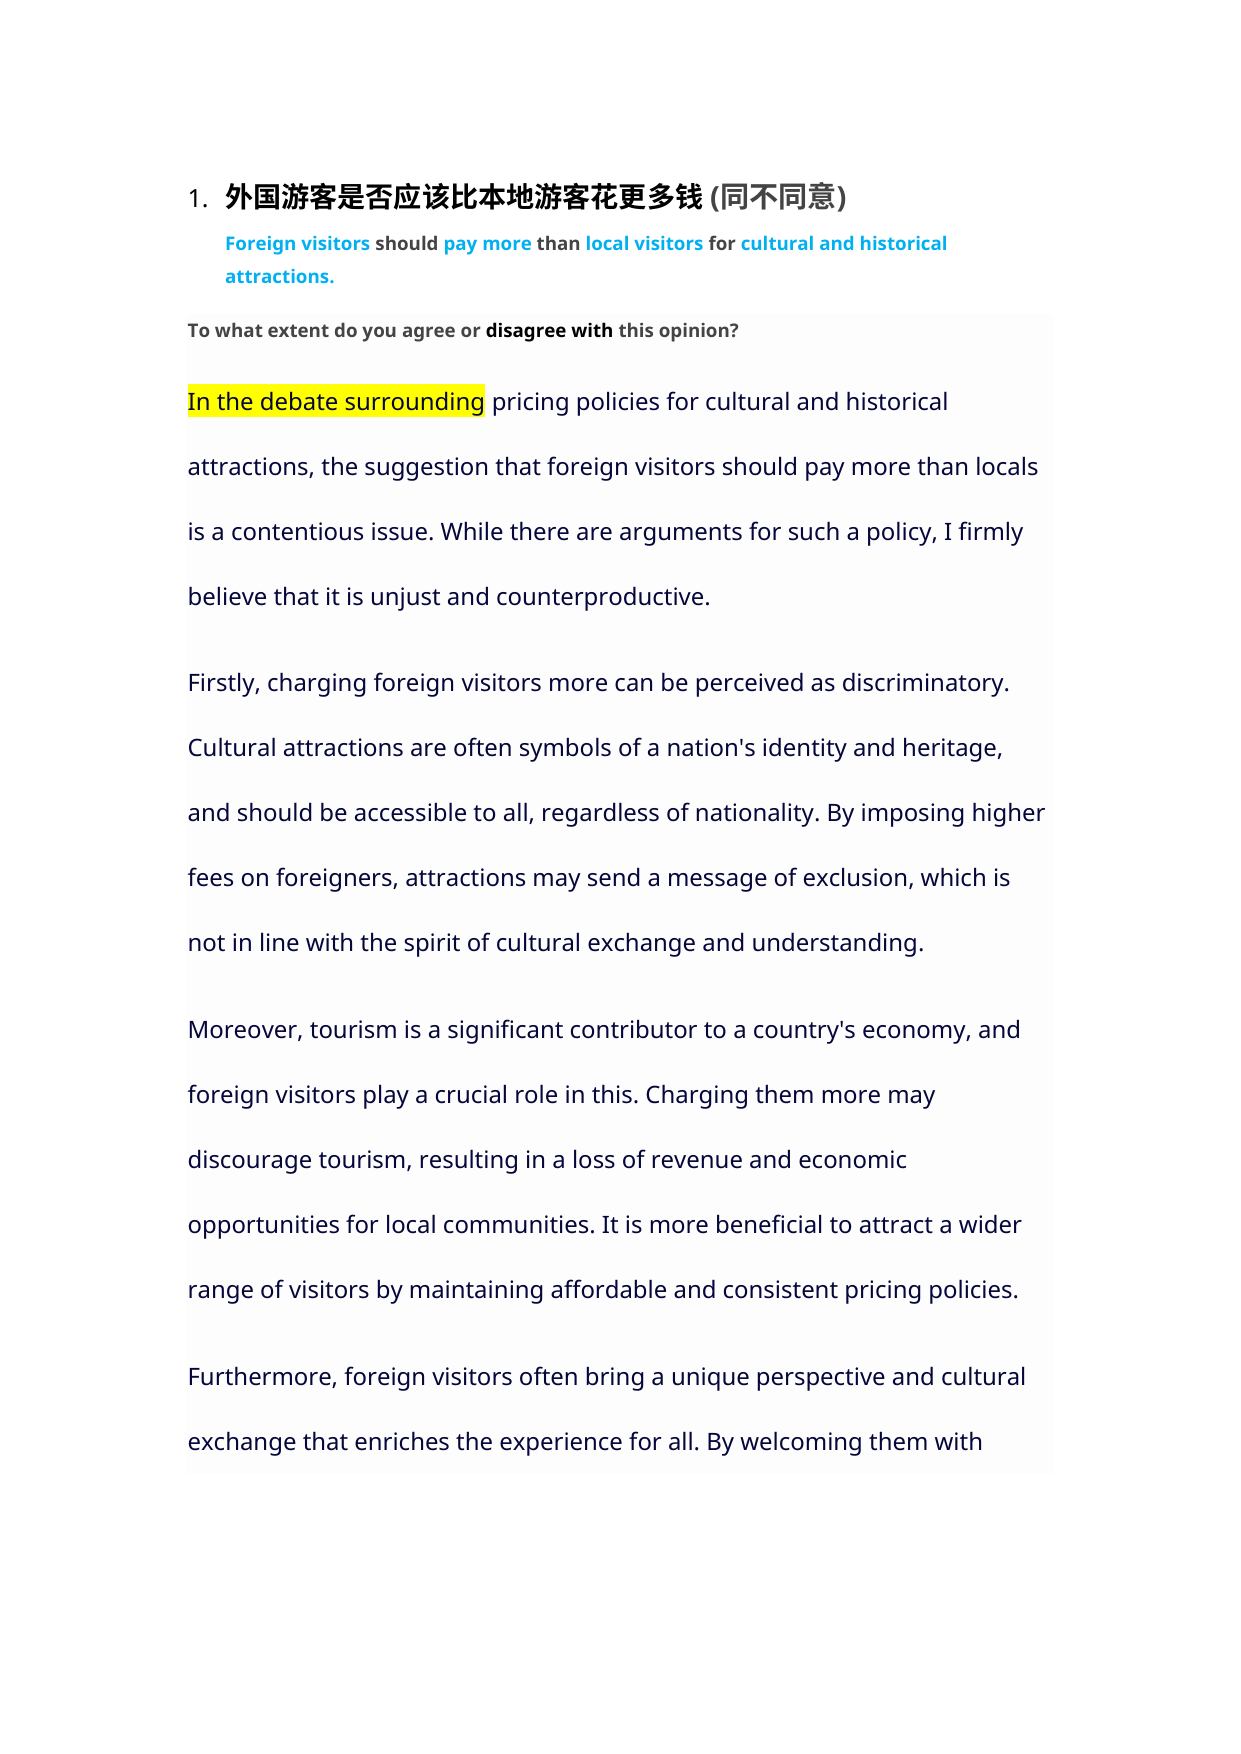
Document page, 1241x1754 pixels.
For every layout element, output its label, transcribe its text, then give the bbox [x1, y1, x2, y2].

text Moreover, tourism is a significant contributor to a country's economy, and foreign visitors play a crucial role in this. Charging them more may discourage tourism, resulting in a loss of revenue and economic opportunities for local communities. It is more beneficial to attract a wider range of visitors by maintaining affordable and consistent pricing policies. [187, 997, 1053, 1322]
list Foreign visitors should pay more than local visitors for cultural and historical attractions. [225, 227, 1053, 292]
list 外国游客是否应该比本地游客花更多钱 (同不同意) [187, 162, 1053, 227]
text In the debate surrounding pricing policies for cultural and historical attractions, the suggestion that foreign visitors should pay more than locals is a contentious issue. While there are arguments for such a policy, I firmly believe that it is unjust and counterproductive. [187, 368, 1053, 628]
text To what extent do you agree or disagree with this opinion? [187, 314, 1053, 346]
text Firstly, charging foreign visitors more can be perceived as discriminatory. Cultural attractions are often symbols of a nation's identity and heritage, and should be accessible to all, regardless of nationality. By imposing higher fees on foreigners, attractions may send a message of exclusion, which is not in line with the spirit of cultural exchange and understanding. [187, 650, 1053, 975]
